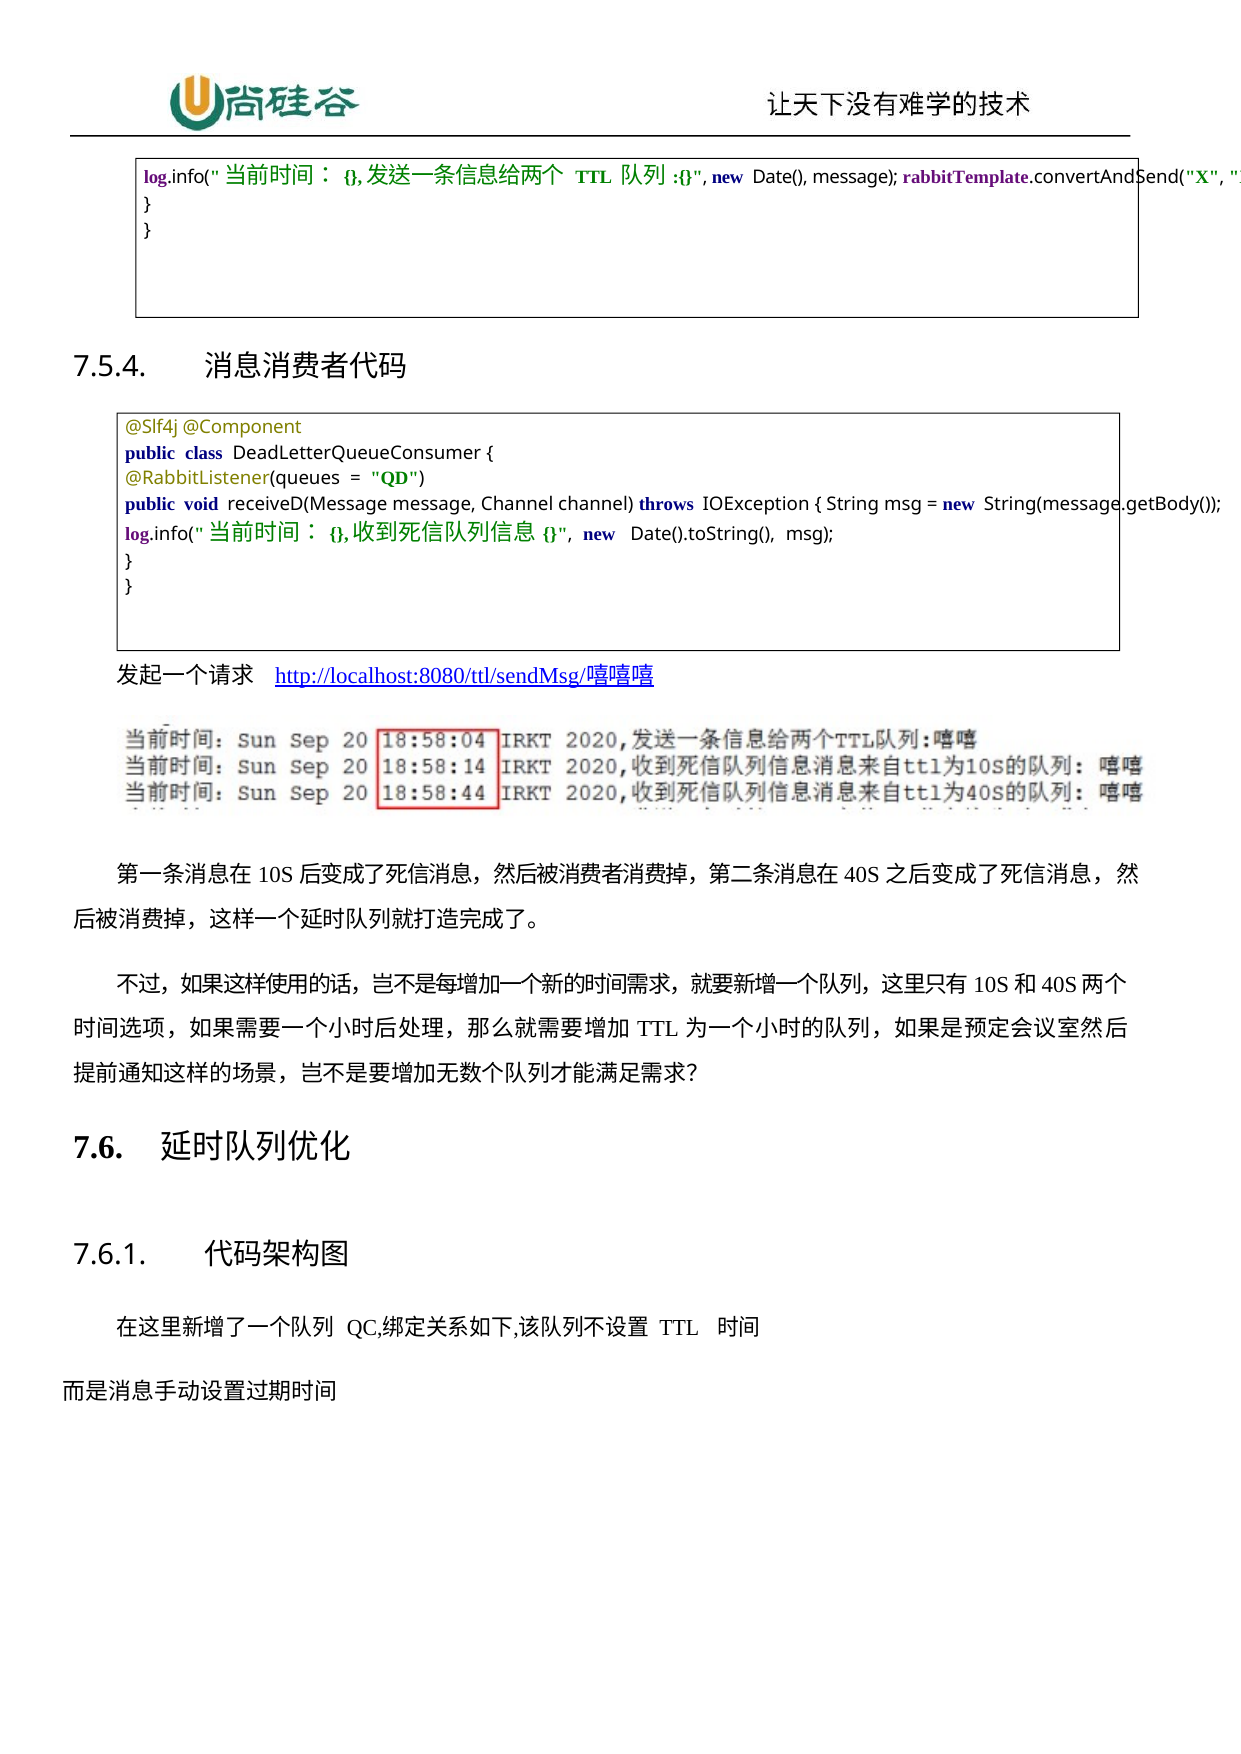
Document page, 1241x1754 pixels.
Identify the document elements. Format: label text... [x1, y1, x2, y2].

text 第一条消息在 10S 后变成了死信消息，然后被消费者消费掉，第二条消息在 40S 之后变成了死信消息，然后被消费掉，这样一个延时队列就打造完成了。 [73, 856, 1139, 934]
subtitle 延时队列优化 [73, 1120, 1182, 1168]
picture [116, 715, 1160, 827]
picture [167, 73, 1033, 132]
subtitle 代码架构图 [73, 1231, 1182, 1273]
list 消息消费者代码 [73, 343, 1182, 385]
text 发起一个请求 http://localhost:8080/ttl/sendMsg/嘻嘻嘻 [117, 417, 1182, 691]
text 在这里新增了一个队列 QC,绑定关系如下,该队列不设置TTL 时间 [117, 1308, 1182, 1342]
text 而是消息手动设置过期时间 [62, 1373, 1182, 1406]
text 不过，如果这样使用的话，岂不是每增加一个新的时间需求，就要新增一个队列，这里只有 10S 和 40S两个时间选项，如果需要一个小时后处理，那么就需要增加TTL 为一个小时的队列，如果是预定会议室然后提前通知这样的场景，岂不是要增加无数个队列才能满足需求？ [73, 966, 1128, 1088]
